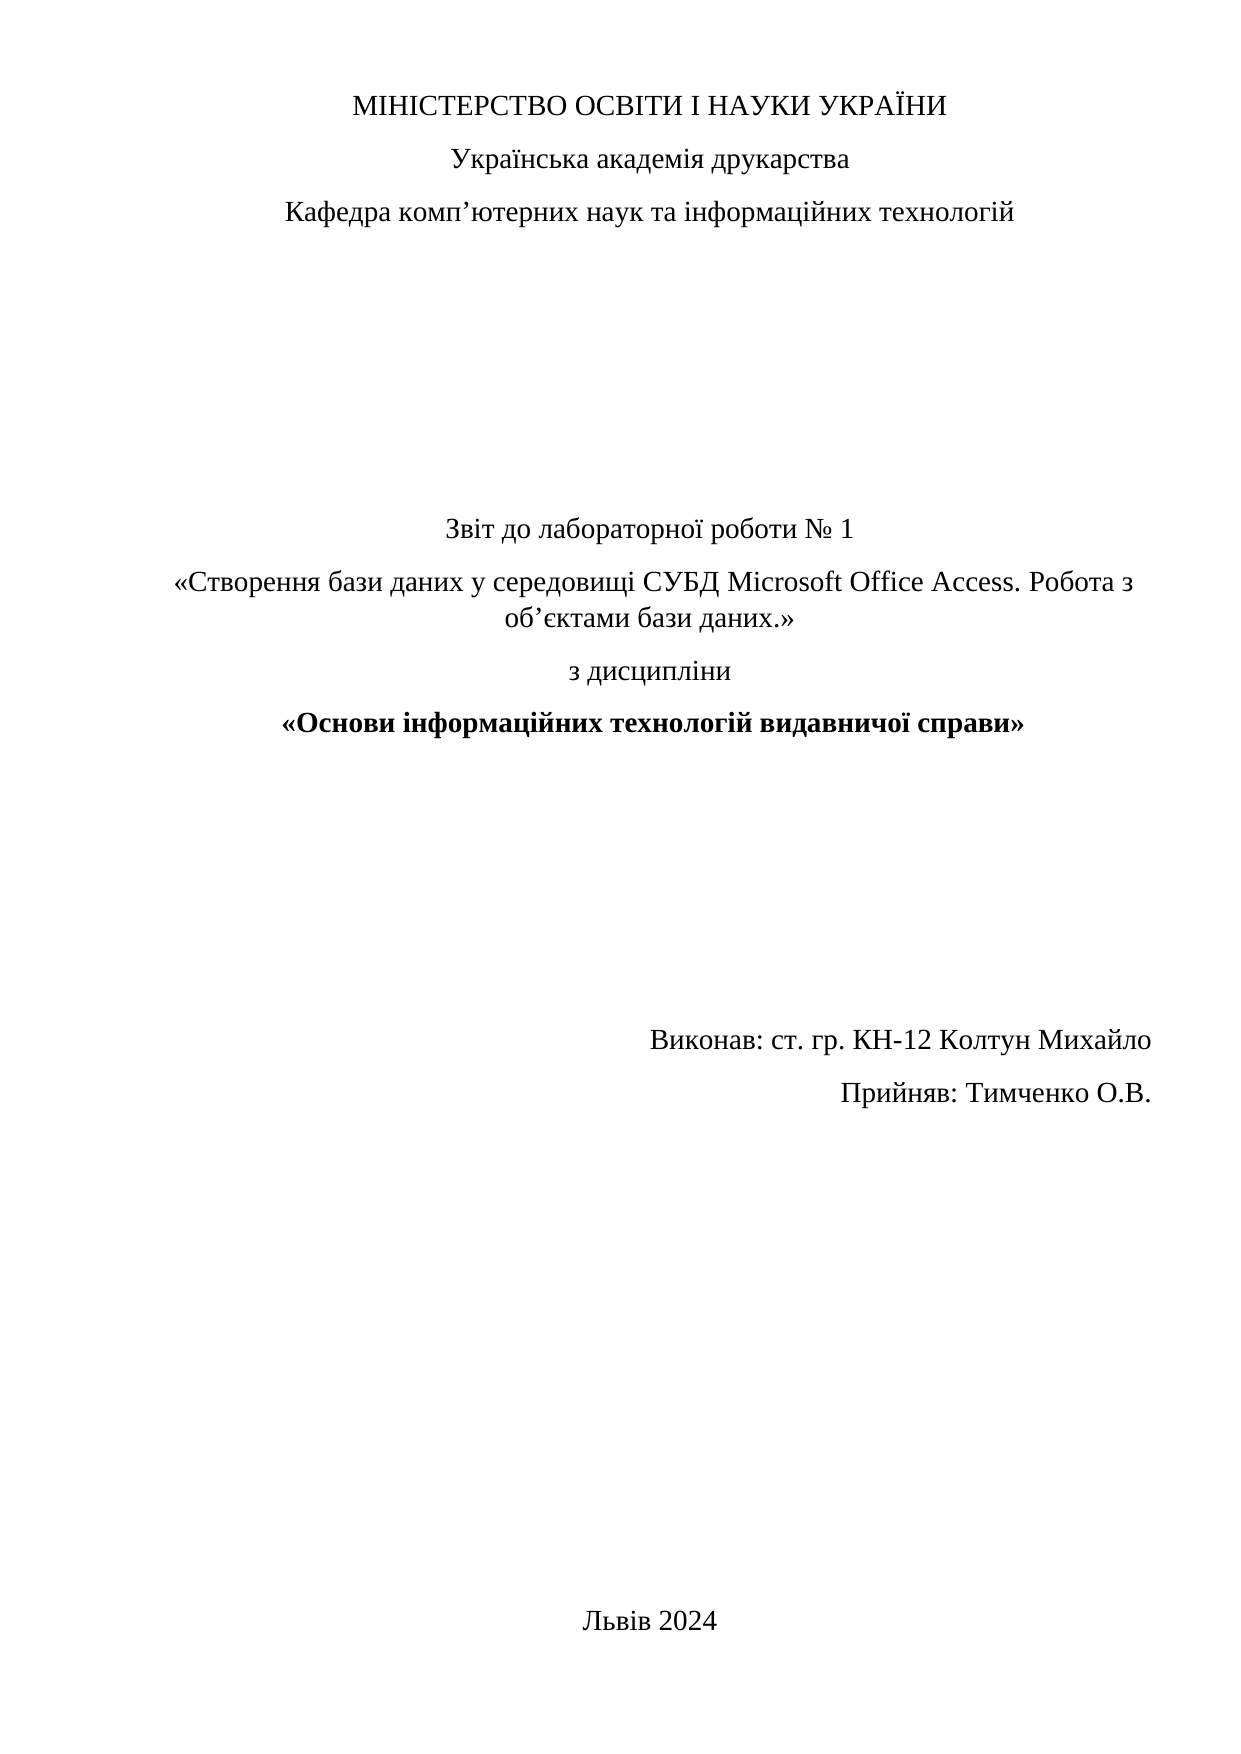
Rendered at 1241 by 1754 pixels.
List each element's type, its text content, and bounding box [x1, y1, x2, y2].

text Кафедра комп’ютерних наук та інформаційних технологій [148, 194, 1152, 228]
text «Створення бази даних у середовищі СУБД Microsoft Office Access. Робота з об’єктами бази даних.» [148, 564, 1152, 633]
text з дисципліни [148, 653, 1152, 686]
text Українська академія друкарства [148, 141, 1152, 175]
text Виконав: ст. гр. КН-12 Колтун Михайло [148, 1022, 1152, 1056]
text МІНІСТЕРСТВО ОСВІТИ І НАУКИ УКРАЇНИ [148, 88, 1152, 122]
text Прийняв: Тимченко О.В. [148, 1075, 1152, 1109]
text Львів 2024 [148, 1603, 1152, 1637]
text Звіт до лабораторної роботи № 1 [148, 511, 1152, 544]
text «Основи інформаційних технологій видавничої справи» [148, 706, 1152, 739]
